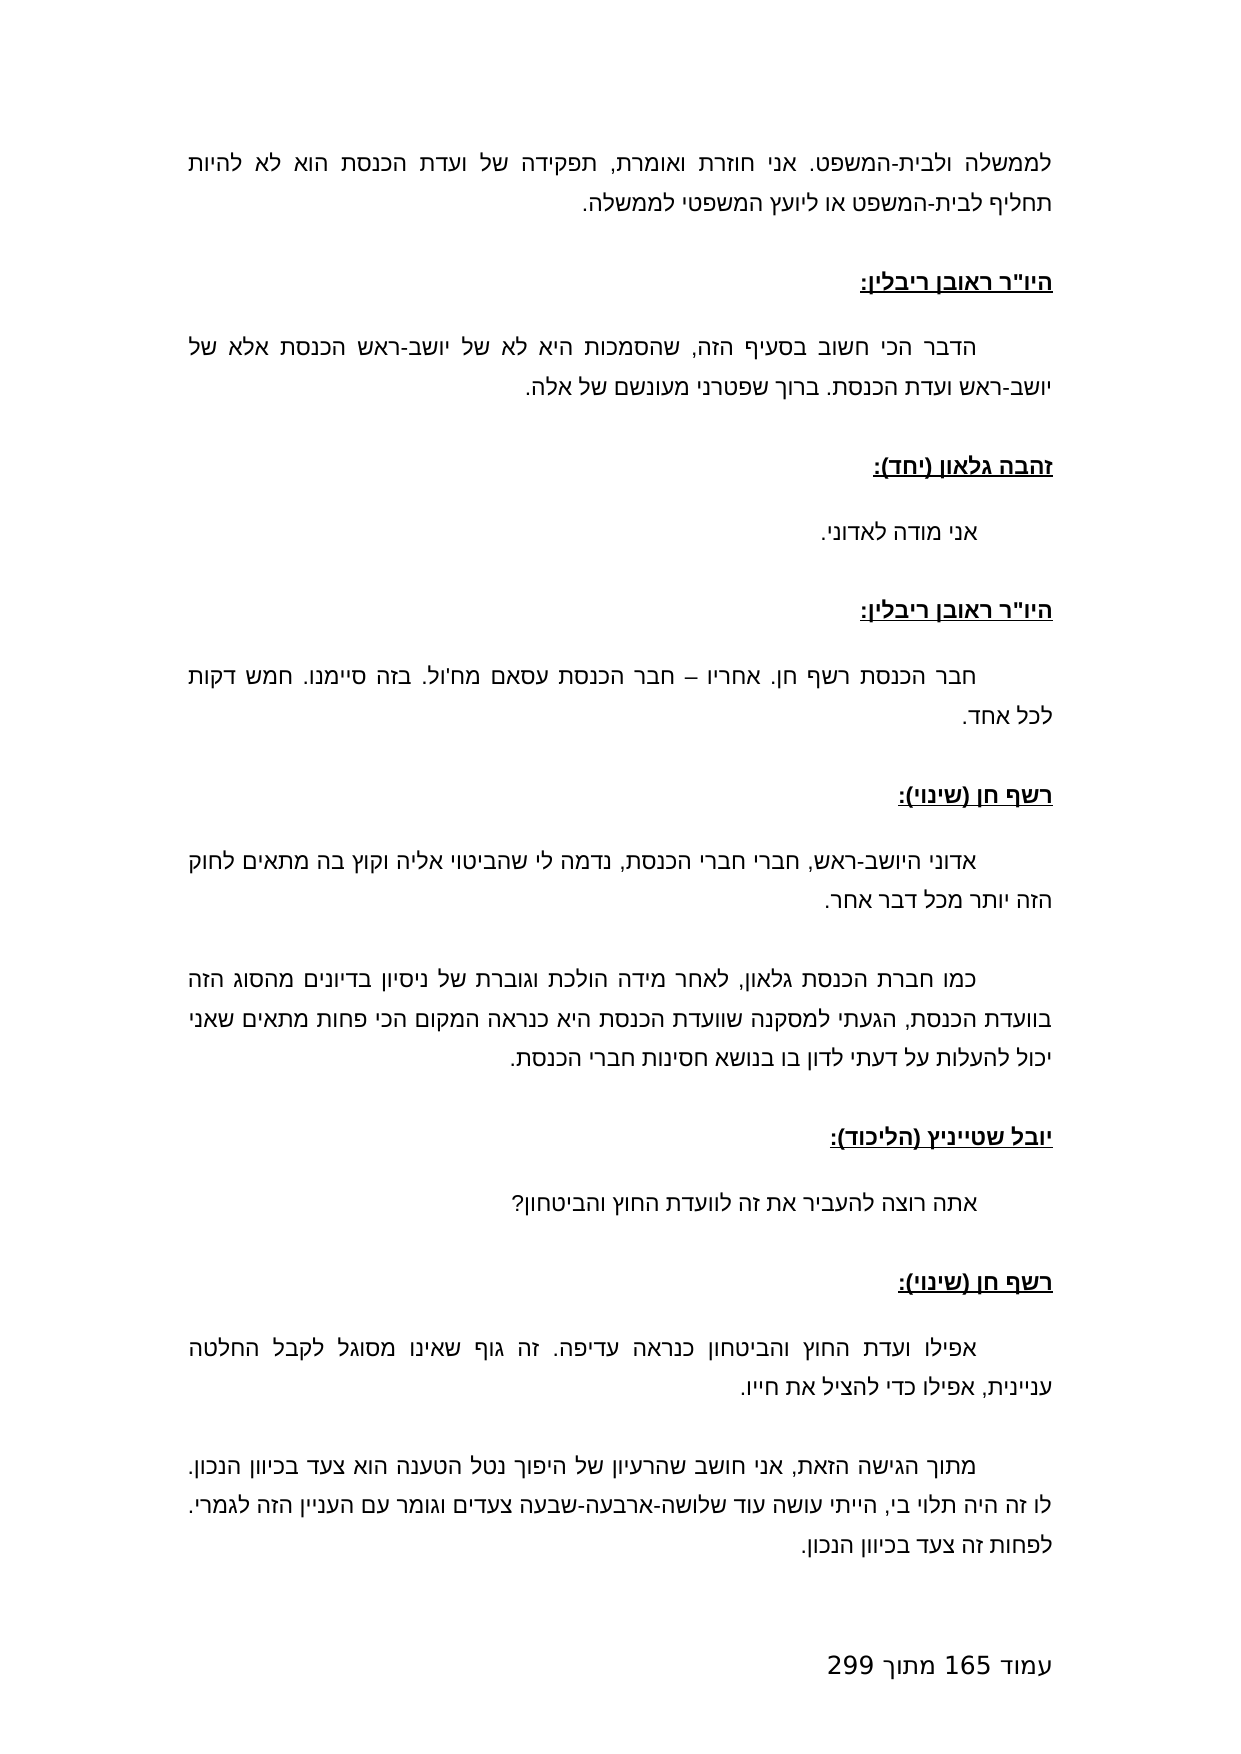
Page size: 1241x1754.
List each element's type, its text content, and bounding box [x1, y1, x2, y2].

text אפילו ועדת החוץ והביטחון כנראה עדיפה. זה גוף שאינו מסוגל לקבל החלטה עניינית, אפילו כדי להציל את חייו. [187, 1334, 1053, 1400]
text הדבר הכי חשוב בסעיף הזה, שהסמכות היא לא של יושב-ראש הכנסת אלא של יושב-ראש ועדת הכנסת. ברוך שפטרני מעונשם של אלה. [187, 334, 1053, 400]
text רשף חן (שינוי): [187, 1269, 1053, 1295]
text זהבה גלאון (יחד): [187, 453, 1053, 479]
text מתוך הגישה הזאת, אני חושב שהרעיון של היפוך נטל הטענה הוא צעד בכיוון הנכון. לו זה היה תלוי בי, הייתי עושה עוד שלושה-ארבעה-שבעה צעדים וגומר עם העניין הזה לגמרי. לפחות זה צעד בכיוון הנכון. [187, 1453, 1053, 1558]
text היו"ר ראובן ריבלין: [187, 597, 1053, 624]
text אדוני היושב-ראש, חברי חברי הכנסת, נדמה לי שהביטוי אליה וקוץ בה מתאים לחוק הזה יותר מכל דבר אחר. [187, 848, 1053, 913]
text רשף חן (שינוי): [187, 782, 1053, 808]
text אתה רוצה להעביר את זה לוועדת החוץ והביטחון? [187, 1190, 1053, 1216]
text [187, 150, 1053, 216]
text היו"ר ראובן ריבלין: [187, 268, 1053, 295]
text כמו חברת הכנסת גלאון, לאחר מידה הולכת וגוברת של ניסיון בדיונים מהסוג הזה בוועדת הכנסת, הגעתי למסקנה שוועדת הכנסת היא כנראה המקום הכי פחות מתאים שאני יכול להעלות על דעתי לדון בו בנושא חסינות חברי הכנסת. [187, 966, 1053, 1071]
text חבר הכנסת רשף חן. אחריו – חבר הכנסת עסאם מח'ול. בזה סיימנו. חמש דקות לכל אחד. [187, 663, 1053, 729]
text יובל שטייניץ (הליכוד): [187, 1124, 1053, 1150]
text אני מודה לאדוני. [187, 518, 1053, 545]
